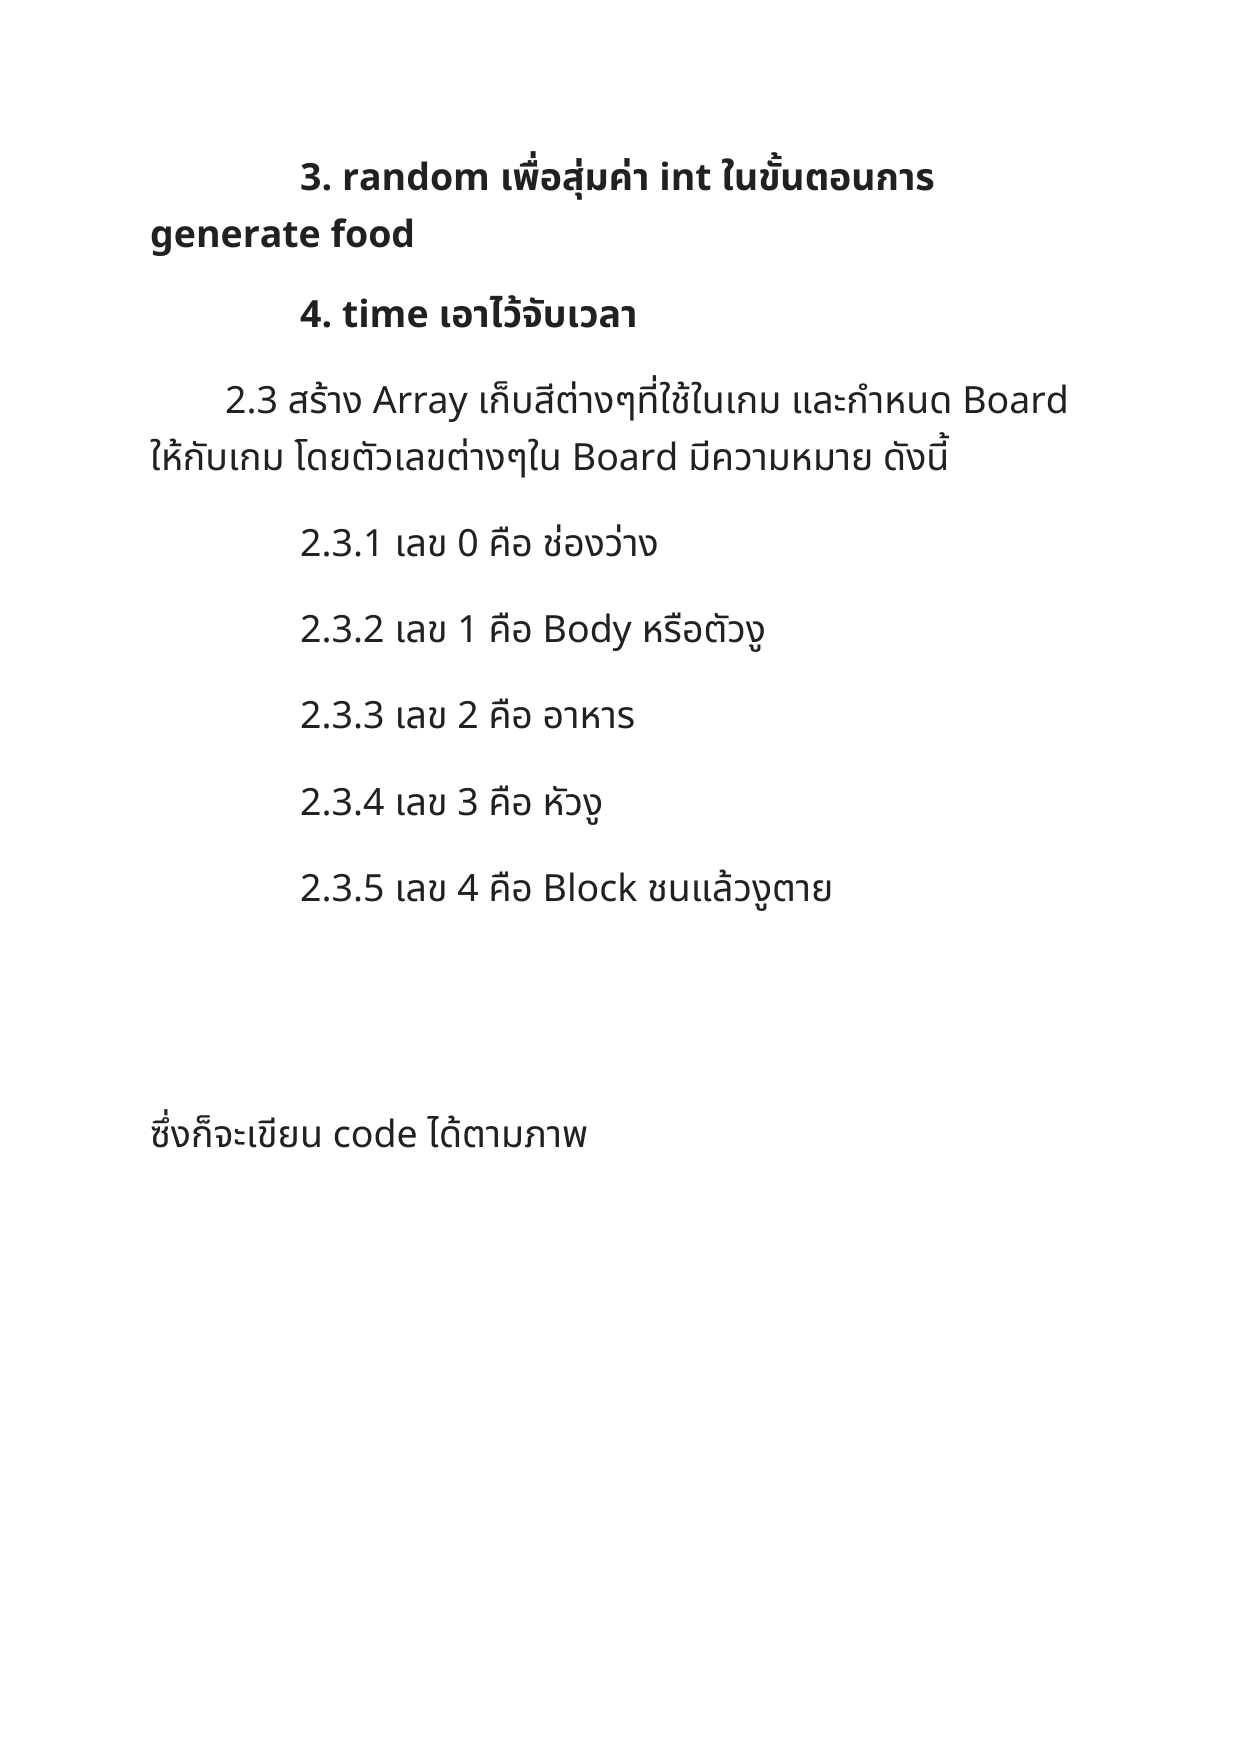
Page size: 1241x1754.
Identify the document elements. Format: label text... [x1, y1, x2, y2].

subtitle 4. time เอาไว้จับเวลา [150, 287, 1090, 344]
subtitle 2.3.1 เลข 0 คือ ช่องว่าง [150, 516, 1090, 573]
subtitle 2.3.5 เลข 4 คือ Block ชนแล้วงูตาย [150, 861, 1090, 918]
subtitle 2.3 สร้าง Array เก็บสีต่างๆที่ใช้ในเกม และกำหนด Board ให้กับเกม โดยตัวเลขต่างๆใน Board มีความหมาย ดังนี้ [150, 373, 1090, 487]
subtitle 3. random เพื่อสุ่มค่า int ในขั้นตอนการ generate food [150, 150, 1090, 258]
subtitle 2.3.3 เลข 2 คือ อาหาร [150, 689, 1090, 746]
subtitle 2.3.2 เลข 1 คือ Body หรือตัวงู [150, 603, 1090, 659]
subtitle ซึ่งก็จะเขียน code ได้ตามภาพ [150, 1108, 1090, 1164]
subtitle 2.3.4 เลข 3 คือ หัวงู [150, 775, 1090, 832]
